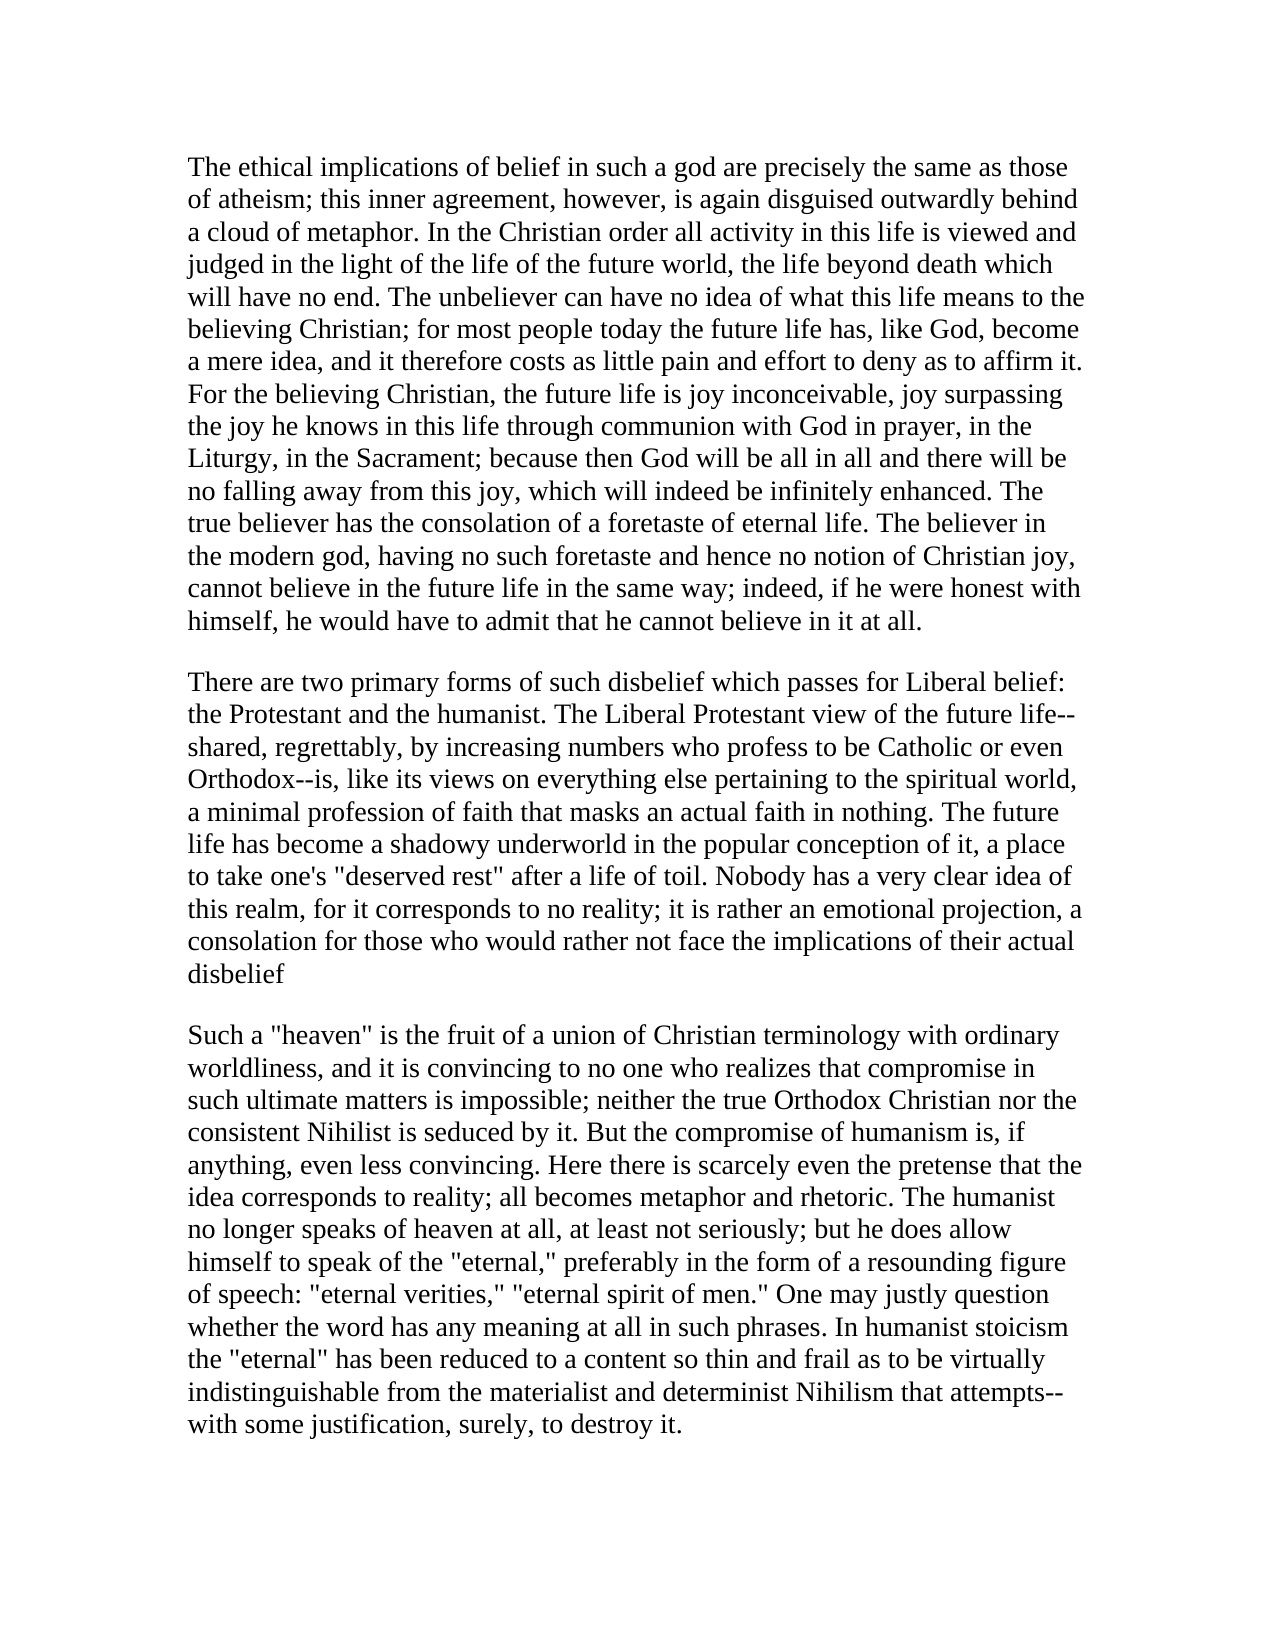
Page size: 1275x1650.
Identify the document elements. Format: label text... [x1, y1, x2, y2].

text The ethical implications of belief in such a god are precisely the same as those of atheism; this inner agreement, however, is again disguised outwardly behind a cloud of metaphor. In the Christian order all activity in this life is viewed and judged in the light of the life of the future world, the life beyond death which will have no end. The unbeliever can have no idea of what this life means to the believing Christian; for most people today the future life has, like God, become a mere idea, and it therefore costs as little pain and effort to deny as to affirm it. For the believing Christian, the future life is joy inconceivable, joy surpassing the joy he knows in this life through communion with God in prayer, in the Liturgy, in the Sacrament; because then God will be all in all and there will be no falling away from this joy, which will indeed be infinitely enhanced. The true believer has the consolation of a foretaste of eternal life. The believer in the modern god, having no such foretaste and hence no notion of Christian joy, cannot believe in the future life in the same way; indeed, if he were honest with himself, he would have to admit that he cannot believe in it at all. [187, 150, 1087, 636]
text There are two primary forms of such disbelief which passes for Liberal belief: the Protestant and the humanist. The Liberal Protestant view of the future life--shared, regrettably, by increasing numbers who profess to be Catholic or even Orthodox--is, like its views on everything else pertaining to the spiritual world, a minimal profession of faith that masks an actual faith in nothing. The future life has become a shadowy underworld in the popular conception of it, a place to take one's "deserved rest" after a life of toil. Nobody has a very clear idea of this realm, for it corresponds to no reality; it is rather an emotional projection, a consolation for those who would rather not face the implications of their actual disbelief [187, 665, 1087, 989]
text Such a "heaven" is the fruit of a union of Christian terminology with ordinary worldliness, and it is convincing to no one who realizes that compromise in such ultimate matters is impossible; neither the true Orthodox Christian nor the consistent Nihilist is seduced by it. But the compromise of humanism is, if anything, even less convincing. Here there is scarcely even the pretense that the idea corresponds to reality; all becomes metaphor and rhetoric. The humanist no longer speaks of heaven at all, at least not seriously; but he does allow himself to speak of the "eternal," preferably in the form of a resounding figure of speech: "eternal verities," "eternal spirit of men." One may justly question whether the word has any meaning at all in such phrases. In humanist stoicism the "eternal" has been reduced to a content so thin and frail as to be virtually indistinguishable from the materialist and determinist Nihilism that attempts--with some justification, surely, to destroy it. [187, 1018, 1087, 1439]
